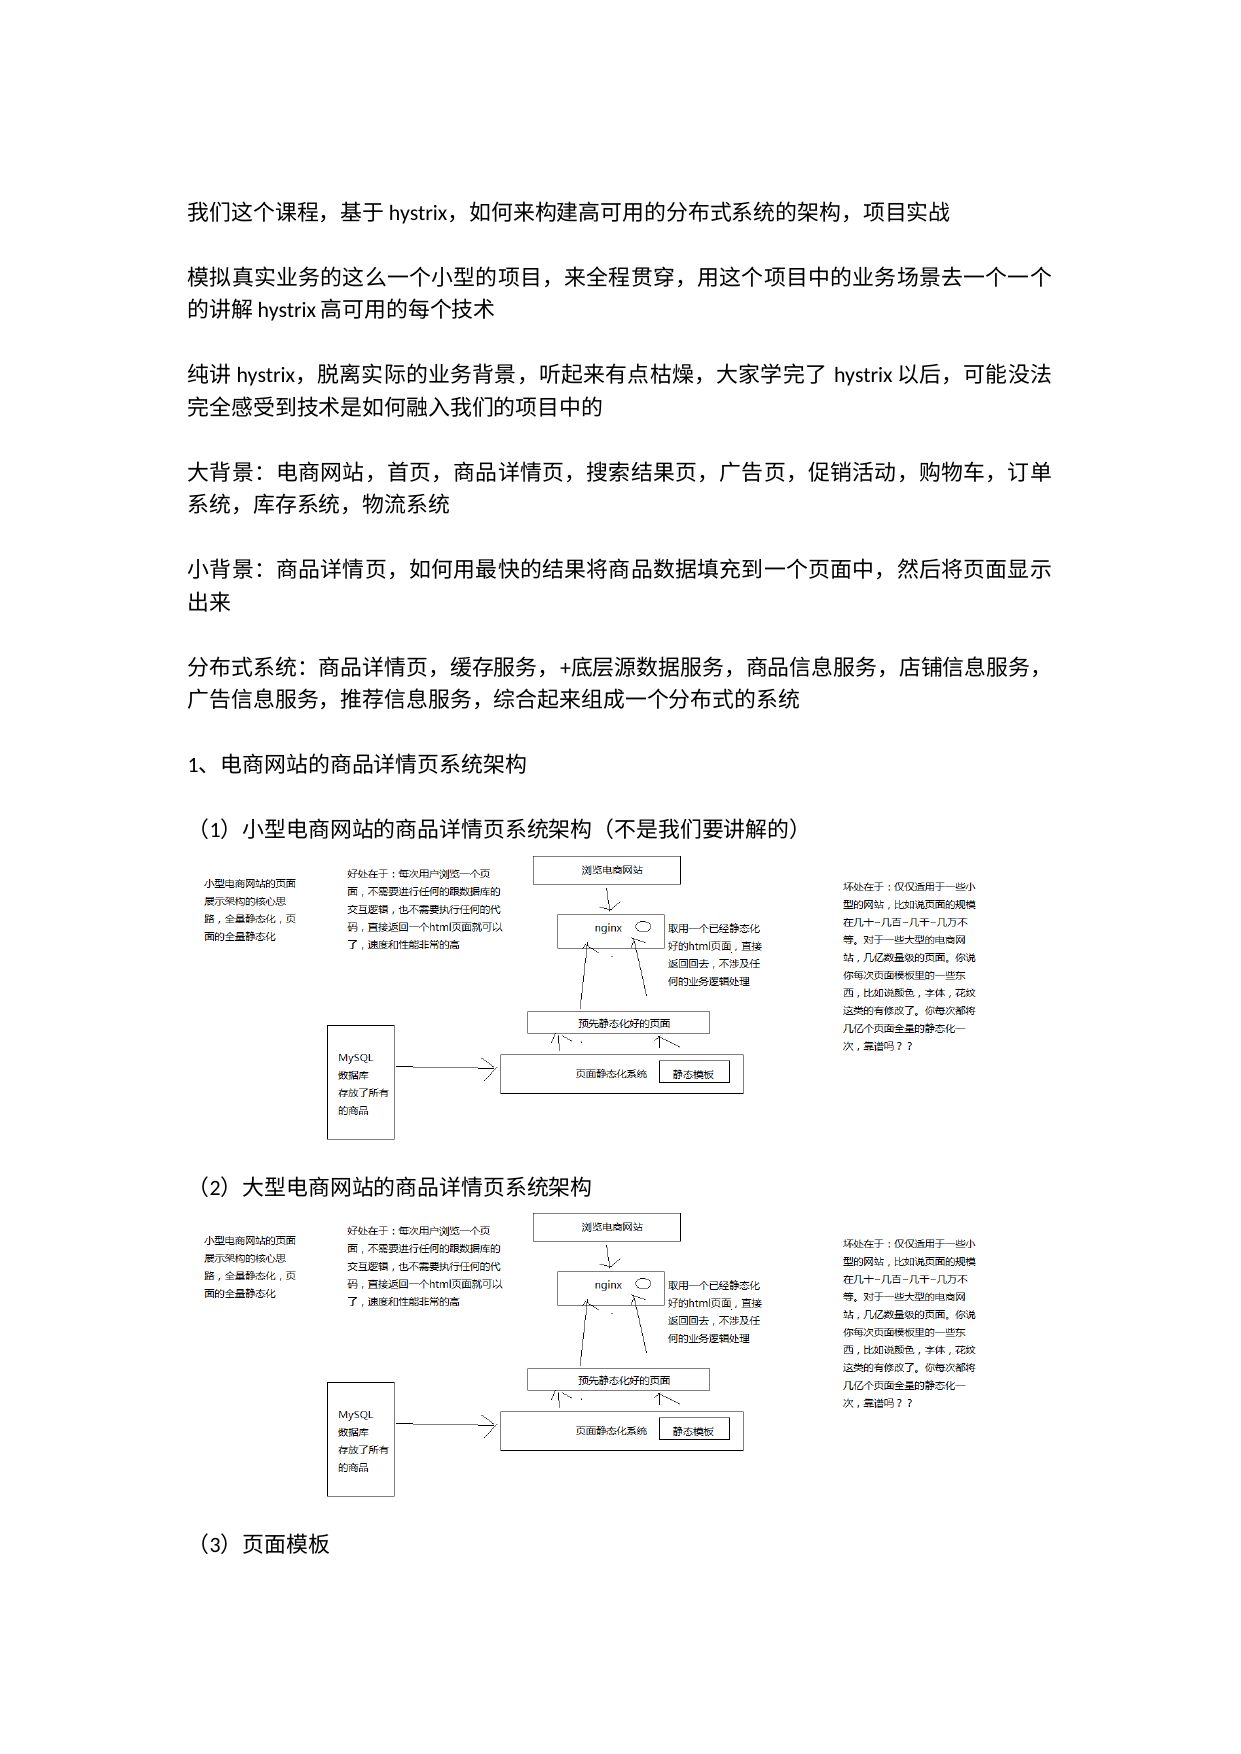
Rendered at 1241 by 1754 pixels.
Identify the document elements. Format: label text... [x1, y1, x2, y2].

picture [187, 1202, 1052, 1512]
picture [187, 844, 1052, 1152]
text （3）页面模板 [187, 1527, 1053, 1559]
text 模拟真实业务的这么一个小型的项目，来全程贯穿，用这个项目中的业务场景去一个一个的讲解hystrix高可用的每个技术 [187, 259, 1053, 324]
text 纯讲hystrix，脱离实际的业务背景，听起来有点枯燥，大家学完了hystrix以后，可能没法完全感受到技术是如何融入我们的项目中的 [187, 357, 1053, 422]
text （1）小型电商网站的商品详情页系统架构（不是我们要讲解的） [187, 812, 1053, 844]
text 分布式系统：商品详情页，缓存服务，+底层源数据服务，商品信息服务，店铺信息服务，广告信息服务，推荐信息服务，综合起来组成一个分布式的系统 [187, 649, 1053, 714]
text 小背景：商品详情页，如何用最快的结果将商品数据填充到一个页面中，然后将页面显示出来 [187, 552, 1053, 617]
text 1、电商网站的商品详情页系统架构 [187, 747, 1053, 779]
text 我们这个课程，基于hystrix，如何来构建高可用的分布式系统的架构，项目实战 [187, 194, 1053, 227]
text 大背景：电商网站，首页，商品详情页，搜索结果页，广告页，促销活动，购物车，订单系统，库存系统，物流系统 [187, 454, 1053, 519]
text （2）大型电商网站的商品详情页系统架构 [187, 1169, 1053, 1202]
